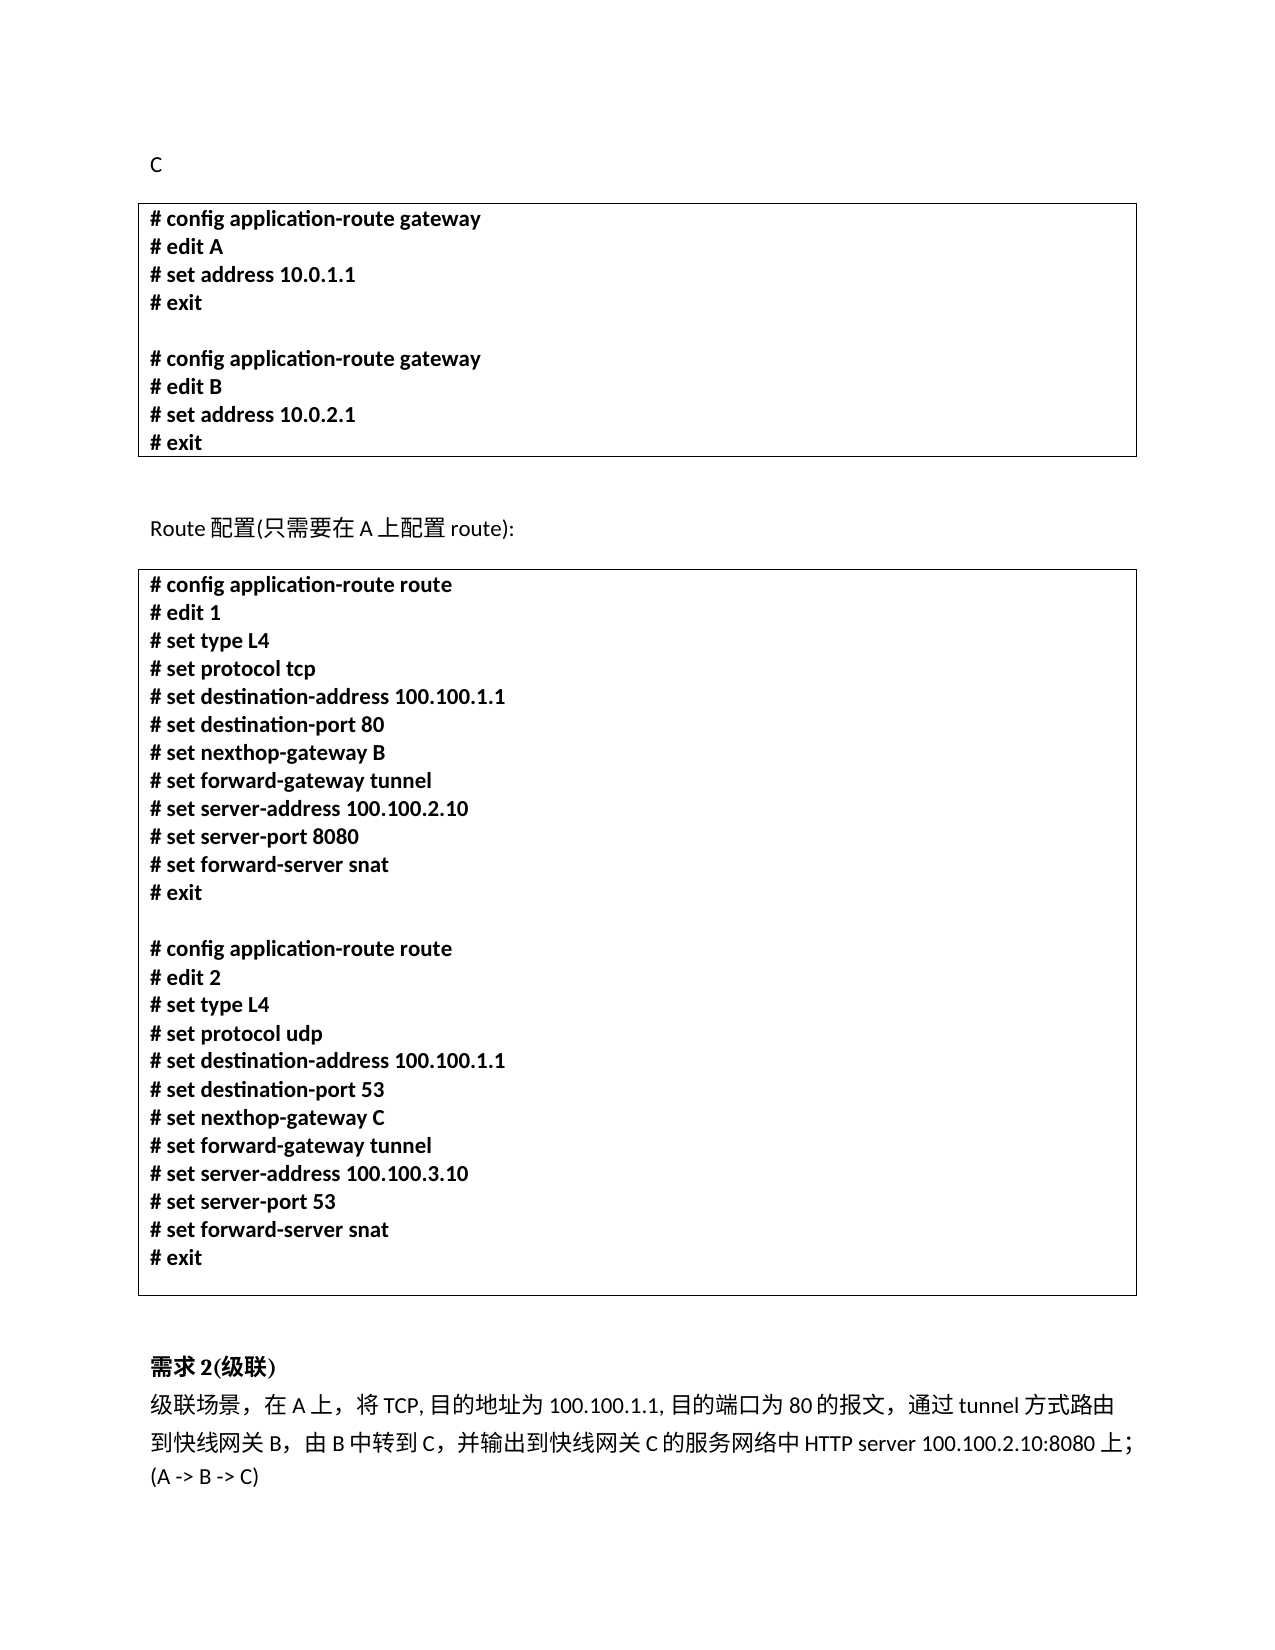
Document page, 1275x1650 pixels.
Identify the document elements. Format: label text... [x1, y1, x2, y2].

text Route配置(只需要在A上配置route): [150, 510, 1125, 543]
table_header # config application-route route # edit 1 # set type L4 # set protocol tcp # set destination-address 100.100.1.1 # set destination-port 80 # set nexthop-gateway B # set forward-gateway tunnel # set server-address 100.100.2.10 # set server-port 8080 # set forward-server snat # exit # config application-route route # edit 2 # set type L4 # set protocol udp # set destination-address 100.100.1.1 # set destination-port 53 # set nexthop-gateway C # set forward-gateway tunnel # set server-address 100.100.3.10 # set server-port 53 # set forward-server snat # exit [139, 570, 1136, 1295]
text 级联场景，在A上，将TCP, 目的地址为100.100.1.1, 目的端口为80的报文，通过tunnel方式路由到快线网关B，由B中转到C，并输出到快线网关C的服务网络中HTTP server 100.100.2.10:8080上；(A -> B -> C) [150, 1386, 1125, 1490]
subtitle 需求2(级联) [150, 1349, 1125, 1382]
text C [150, 150, 1125, 178]
table_header # config application-route gateway # edit A # set address 10.0.1.1 # exit # config application-route gateway # edit B # set address 10.0.2.1 # exit [139, 204, 1136, 456]
